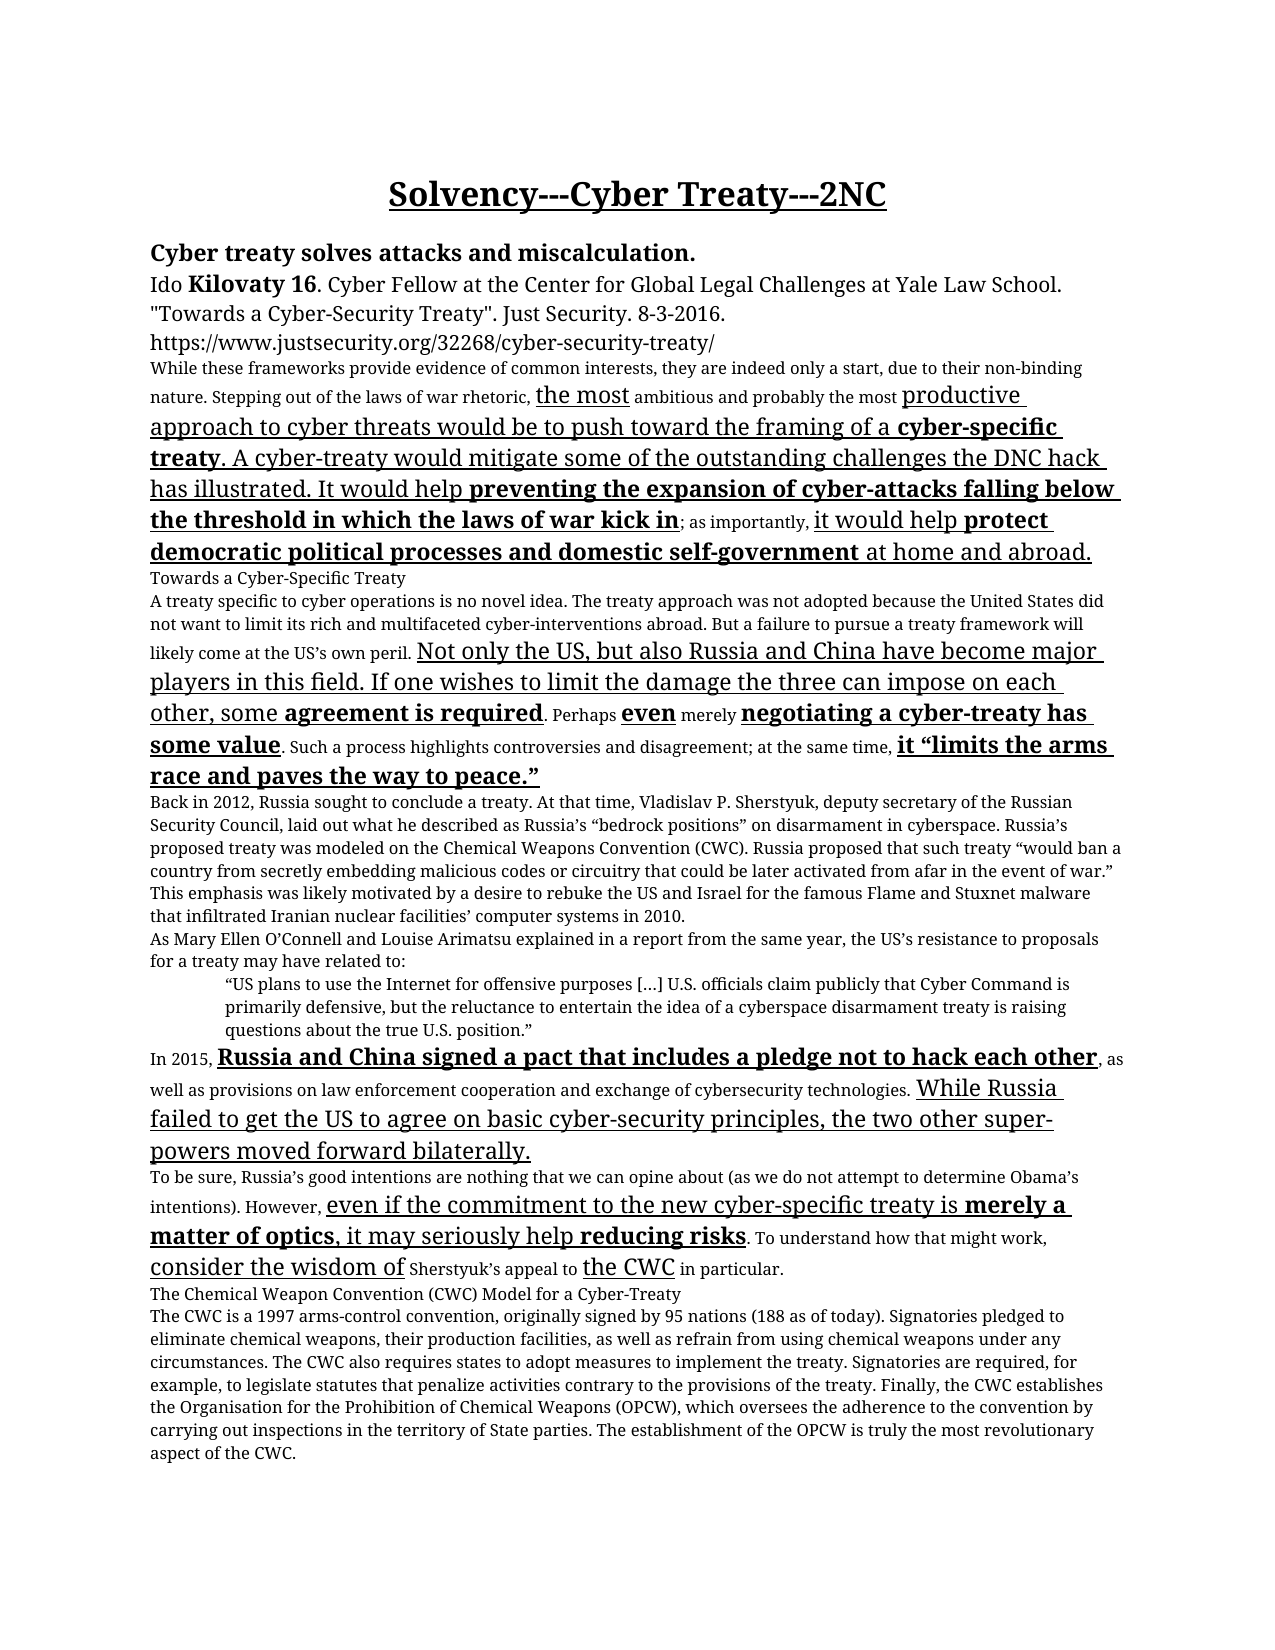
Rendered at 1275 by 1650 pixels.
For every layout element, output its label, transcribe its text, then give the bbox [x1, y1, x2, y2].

text Towards a Cyber-Specific Treaty [150, 567, 1125, 589]
text Ido Kilovaty 16. Cyber Fellow at the Center for Global Legal Challenges at Yale Law School. "Towards a Cyber-Security Treaty". Just Security. 8-3-2016. https://www.justsecurity.org/32268/cyber-security-treaty/ [150, 268, 1125, 356]
text To be sure, Russia’s good intentions are nothing that we can opine about (as we do not attempt to determine Obama’s intentions). However, even if the commitment to the new cyber-specific treaty is merely a matter of optics, it may seriously help reducing risks. To understand how that might work, consider the wisdom of Sherstyuk’s appeal to the CWC in particular. [150, 1166, 1125, 1282]
subtitle Cyber treaty solves attacks and miscalculation. [150, 237, 1125, 268]
text The CWC is a 1997 arms-control convention, originally signed by 95 nations (188 as of today). Signatories pledged to eliminate chemical weapons, their production facilities, as well as refrain from using chemical weapons under any circumstances. The CWC also requires states to adopt measures to implement the treaty. Signatories are required, for example, to legislate statutes that penalize activities contrary to the provisions of the treaty. Finally, the CWC establishes the Organisation for the Prohibition of Chemical Weapons (OPCW), which oversees the adherence to the convention by carrying out inspections in the territory of State parties. The establishment of the OPCW is truly the most revolutionary aspect of the CWC. [150, 1305, 1125, 1464]
text Back in 2012, Russia sought to conclude a treaty. At that time, Vladislav P. Sherstyuk, deputy secretary of the Russian Security Council, laid out what he described as Russia’s “bedrock positions” on disarmament in cyberspace. Russia’s proposed treaty was modeled on the Chemical Weapons Convention (CWC). Russia proposed that such treaty “would ban a country from secretly embedding malicious codes or circuitry that could be later activated from afar in the event of war.” This emphasis was likely motivated by a desire to rebuke the US and Israel for the famous Flame and Stuxnet malware that infiltrated Iranian nuclear facilities’ computer systems in 2010. [150, 791, 1125, 927]
subtitle Solvency---Cyber Treaty---2NC [150, 171, 1125, 216]
text “US plans to use the Internet for offensive purposes […] U.S. officials claim publicly that Cyber Command is primarily defensive, but the reluctance to entertain the idea of a cyberspace disarmament treaty is raising questions about the true U.S. position.” [225, 973, 1125, 1041]
text In 2015, Russia and China signed a pact that includes a pledge not to hack each other, as well as provisions on law enforcement cooperation and exchange of cybersecurity technologies. While Russia failed to get the US to agree on basic cyber-security principles, the two other super-powers moved forward bilaterally. [150, 1041, 1125, 1166]
text While these frameworks provide evidence of common interests, they are indeed only a start, due to their non-binding nature. Stepping out of the laws of war rhetoric, the most ambitious and probably the most productive approach to cyber threats would be to push toward the framing of a cyber-specific treaty. A cyber-treaty would mitigate some of the outstanding challenges the DNC hack has illustrated. It would help preventing the expansion of cyber-attacks falling below the threshold in which the laws of war kick in; as importantly, it would help protect democratic political processes and domestic self-government at home and abroad. [150, 356, 1125, 567]
text As Mary Ellen O’Connell and Louise Arimatsu explained in a report from the same year, the US’s resistance to proposals for a treaty may have related to: [150, 927, 1125, 973]
text A treaty specific to cyber operations is no novel idea. The treaty approach was not adopted because the United States did not want to limit its rich and multifaceted cyber-interventions abroad. But a failure to pursue a treaty framework will likely come at the US’s own peril. Not only the US, but also Russia and China have become major players in this field. If one wishes to limit the damage the three can impose on each other, some agreement is required. Perhaps even merely negotiating a cyber-treaty has some value. Such a process highlights controversies and disagreement; at the same time, it “limits the arms race and paves the way to peace.” [150, 589, 1125, 791]
text The Chemical Weapon Convention (CWC) Model for a Cyber-Treaty [150, 1282, 1125, 1305]
